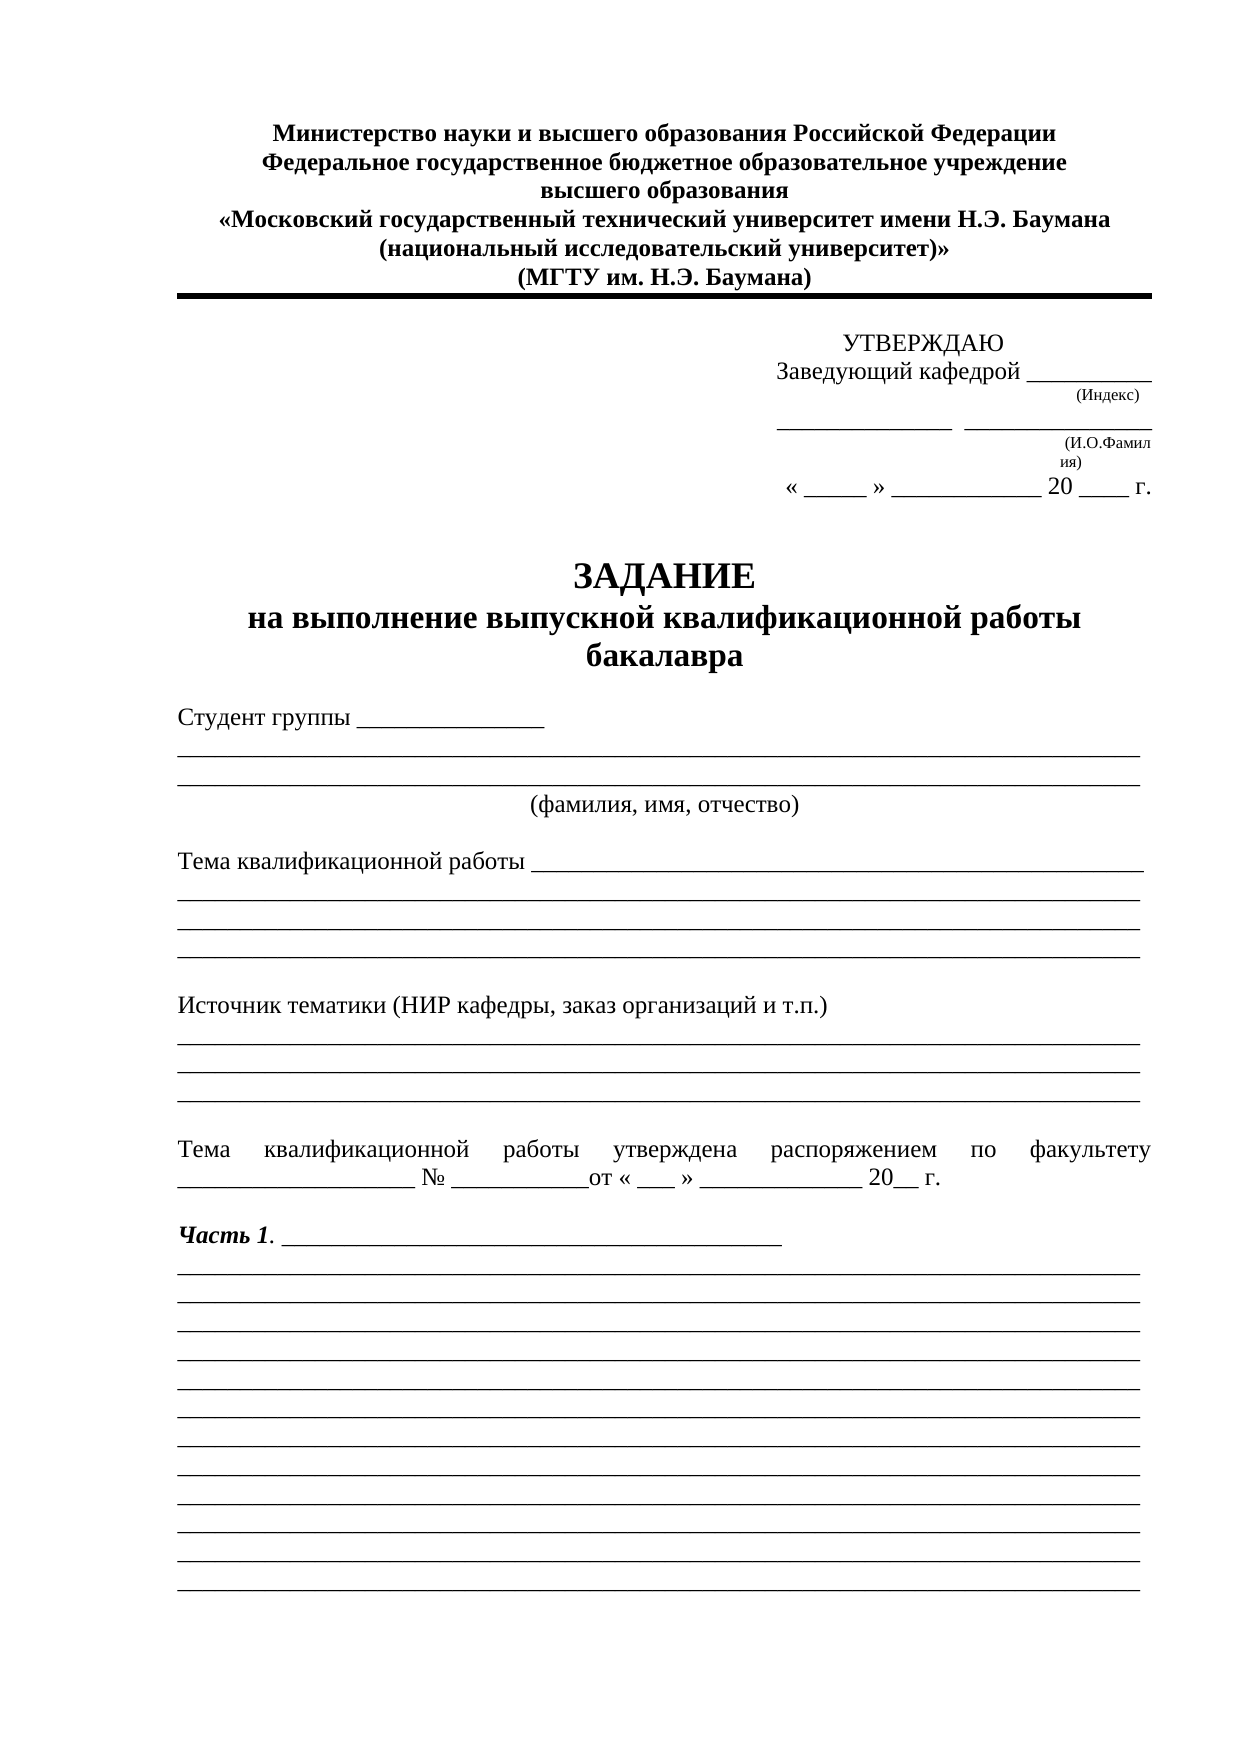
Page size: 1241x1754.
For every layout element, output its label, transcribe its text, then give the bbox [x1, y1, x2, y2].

text Тема квалификационной работы утверждена распоряжением по факультету ___________________ № ___________от « ___ » _____________ 20__ г. [177, 1134, 1152, 1191]
text ______________ _______________ [177, 404, 1152, 433]
text « _____ » ____________ 20 ____ г. [177, 471, 1152, 500]
text высшего образования [177, 176, 1152, 204]
text на выполнение выпускной квалификационной работы бакалавра [177, 597, 1152, 674]
text Тема квалификационной работы _________________________________________________ [177, 846, 1152, 875]
text _______________________________________________________________________________________________________________________________________________________________________________________________________________________________________ [177, 875, 1152, 961]
text ____________________________________________________________________________________________________________________________________________________________________________________________________________________________________________________________________________________________________________________________________________________________________________________________________________________________________________________________________________________________________________________________________________________________________________________________________________________________________________________________________________________________________________________________________________________________________________________________________________________________________________________________________________________________________________________________________________________________ [177, 1249, 1152, 1594]
text Часть 1. ________________________________________ [177, 1220, 1152, 1249]
text «Московский государственный технический университет имени Н.Э. Баумана [177, 204, 1152, 233]
text (Индекс) [989, 385, 1152, 404]
text Источник тематики (НИР кафедры, заказ организаций и т.п.) [177, 990, 1152, 1019]
text Студент группы _______________ [177, 702, 1152, 731]
text ЗАДАНИЕ [177, 554, 1152, 597]
text __________________________________________________________________________________________________________________________________________________________ [177, 731, 1152, 789]
text Заведующий кафедрой __________ [177, 356, 1152, 385]
text Федеральное государственное бюджетное образовательное учреждение [177, 147, 1152, 176]
text (МГТУ им. Н.Э. Баумана) [177, 262, 1152, 293]
text УТВЕРЖДАЮ [177, 328, 1004, 356]
text Министерство науки и высшего образования Российской Федерации [177, 118, 1152, 147]
text (национальный исследовательский университет)» [177, 233, 1152, 262]
text _______________________________________________________________________________________________________________________________________________________________________________________________________________________________________ [177, 1019, 1152, 1105]
text (фамилия, имя, отчество) [177, 789, 1152, 817]
text (И.О.Фамилия) [989, 433, 1152, 471]
